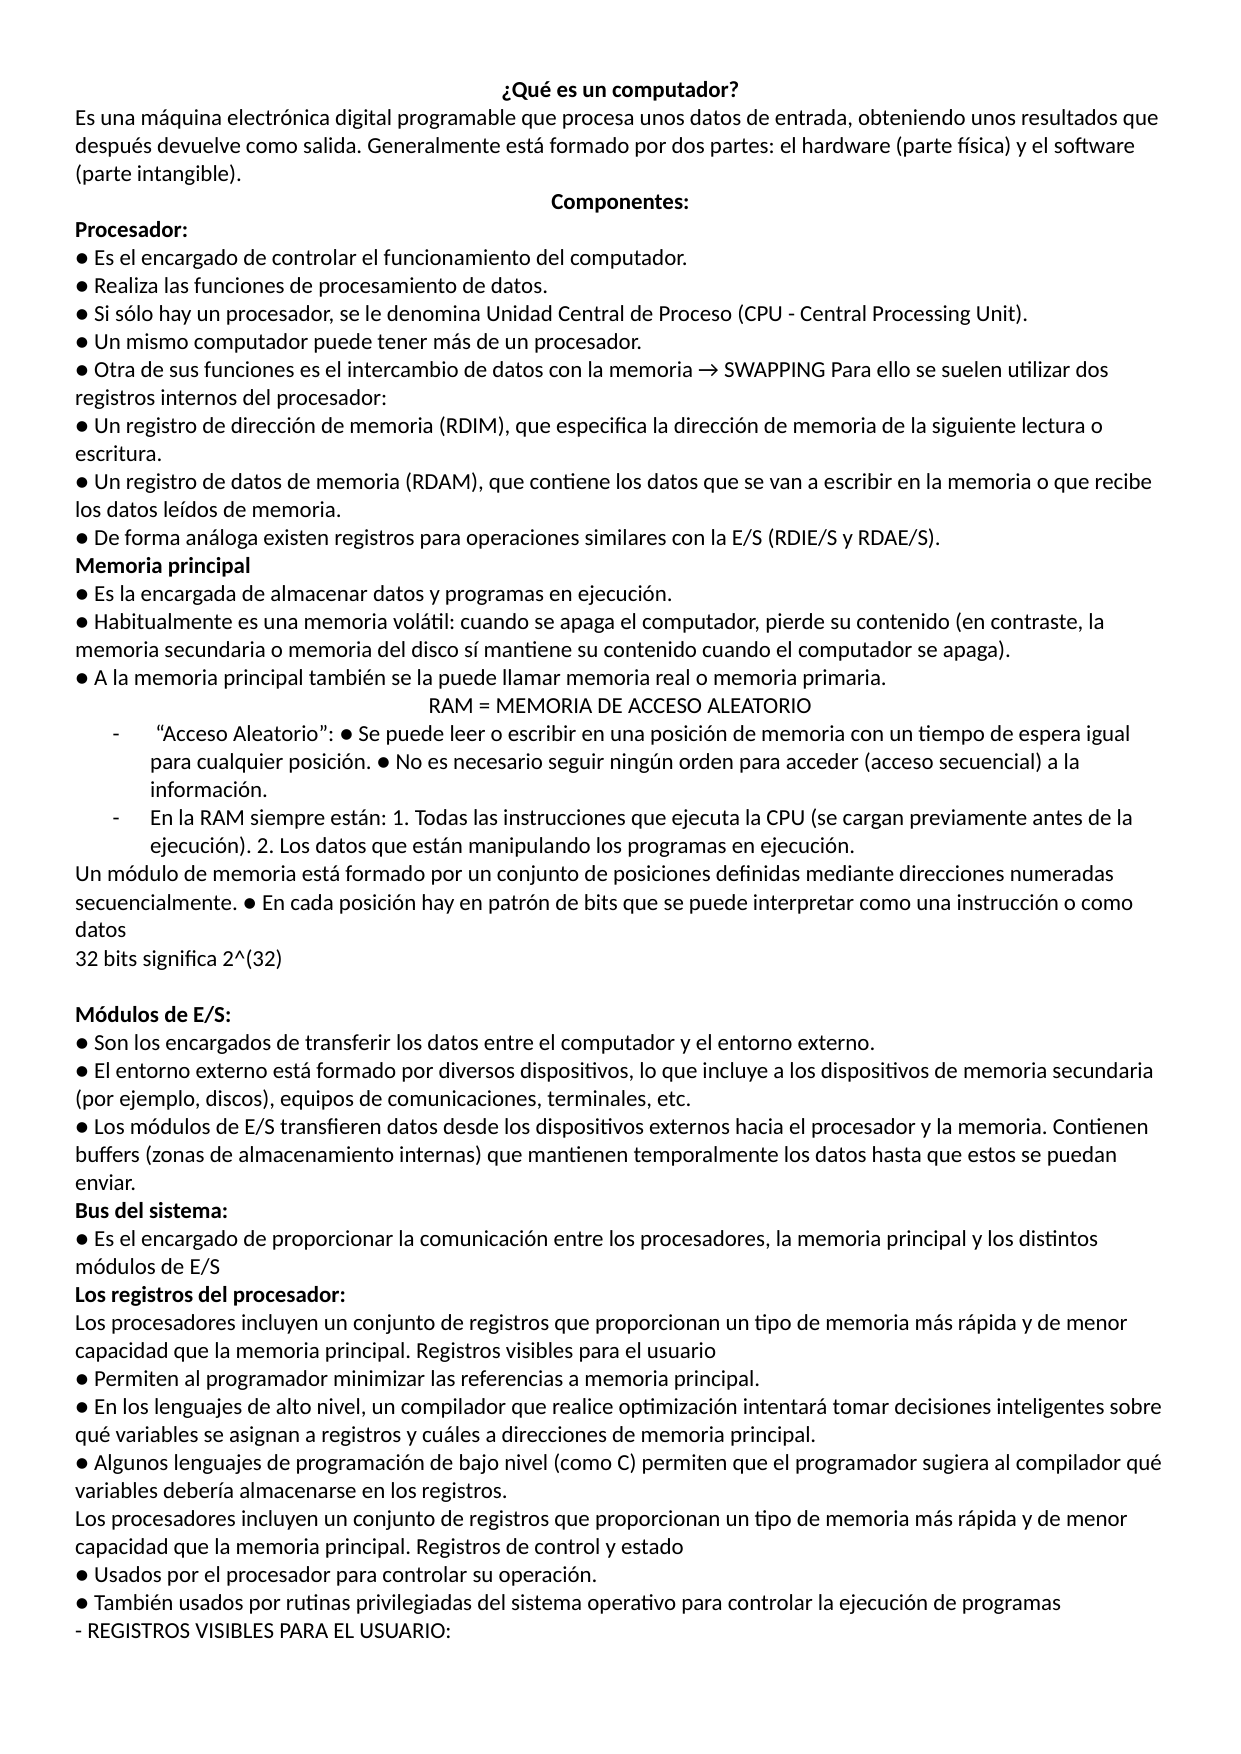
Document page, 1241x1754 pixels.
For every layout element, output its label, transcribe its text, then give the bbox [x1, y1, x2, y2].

text ● El entorno externo está formado por diversos dispositivos, lo que incluye a los dispositivos de memoria secundaria (por ejemplo, discos), equipos de comunicaciones, terminales, etc. [75, 1056, 1165, 1112]
list En la RAM siempre están: 1. Todas las instrucciones que ejecuta la CPU (se cargan previamente antes de la ejecución). 2. Los datos que están manipulando los programas en ejecución. [112, 803, 1165, 859]
text 32 bits significa 2^(32) [75, 944, 1165, 972]
text Un módulo de memoria está formado por un conjunto de posiciones definidas mediante direcciones numeradas secuencialmente. ● En cada posición hay en patrón de bits que se puede interpretar como una instrucción o como datos [75, 859, 1165, 944]
text ● Es el encargado de proporcionar la comunicación entre los procesadores, la memoria principal y los distintos módulos de E/S [75, 1224, 1165, 1280]
text ● Permiten al programador minimizar las referencias a memoria principal. [75, 1364, 1165, 1392]
text Es una máquina electrónica digital programable que procesa unos datos de entrada, obteniendo unos resultados que después devuelve como salida. Generalmente está formado por dos partes: el hardware (parte física) y el software (parte intangible). [75, 103, 1165, 187]
text Los procesadores incluyen un conjunto de registros que proporcionan un tipo de memoria más rápida y de menor capacidad que la memoria principal. Registros de control y estado [75, 1504, 1165, 1560]
list “Acceso Aleatorio”: ● Se puede leer o escribir en una posición de memoria con un tiempo de espera igual para cualquier posición. ● No es necesario seguir ningún orden para acceder (acceso secuencial) a la información. [112, 719, 1165, 803]
text Componentes: [75, 187, 1165, 215]
text ● Usados por el procesador para controlar su operación. [75, 1560, 1165, 1588]
text ● Realiza las funciones de procesamiento de datos. [75, 271, 1165, 299]
text ● Es el encargado de controlar el funcionamiento del computador. [75, 243, 1165, 271]
text RAM = MEMORIA DE ACCESO ALEATORIO [75, 691, 1165, 719]
text - REGISTROS VISIBLES PARA EL USUARIO: [75, 1616, 1165, 1644]
text ● A la memoria principal también se la puede llamar memoria real o memoria primaria. [75, 663, 1165, 691]
text ● Otra de sus funciones es el intercambio de datos con la memoria → SWAPPING Para ello se suelen utilizar dos registros internos del procesador: [75, 355, 1165, 411]
text ● De forma análoga existen registros para operaciones similares con la E/S (RDIE/S y RDAE/S). [75, 523, 1165, 551]
text ¿Qué es un computador? [75, 75, 1165, 103]
text Memoria principal [75, 551, 1165, 579]
text Módulos de E/S: [75, 1000, 1165, 1028]
text Procesador: [75, 215, 1165, 243]
text ● Algunos lenguajes de programación de bajo nivel (como C) permiten que el programador sugiera al compilador qué variables debería almacenarse en los registros. [75, 1448, 1165, 1504]
text ● Son los encargados de transferir los datos entre el computador y el entorno externo. [75, 1028, 1165, 1056]
text ● Un registro de dirección de memoria (RDIM), que especifica la dirección de memoria de la siguiente lectura o escritura. [75, 411, 1165, 467]
text Los procesadores incluyen un conjunto de registros que proporcionan un tipo de memoria más rápida y de menor capacidad que la memoria principal. Registros visibles para el usuario [75, 1308, 1165, 1364]
text ● Los módulos de E/S transfieren datos desde los dispositivos externos hacia el procesador y la memoria. Contienen buffers (zonas de almacenamiento internas) que mantienen temporalmente los datos hasta que estos se puedan enviar. [75, 1112, 1165, 1196]
text ● En los lenguajes de alto nivel, un compilador que realice optimización intentará tomar decisiones inteligentes sobre qué variables se asignan a registros y cuáles a direcciones de memoria principal. [75, 1392, 1165, 1448]
text Bus del sistema: [75, 1196, 1165, 1224]
text ● Un mismo computador puede tener más de un procesador. [75, 327, 1165, 355]
text ● Si sólo hay un procesador, se le denomina Unidad Central de Proceso (CPU - Central Processing Unit). [75, 299, 1165, 327]
text ● También usados por rutinas privilegiadas del sistema operativo para controlar la ejecución de programas [75, 1588, 1165, 1616]
text ● Es la encargada de almacenar datos y programas en ejecución. [75, 579, 1165, 607]
text ● Habitualmente es una memoria volátil: cuando se apaga el computador, pierde su contenido (en contraste, la memoria secundaria o memoria del disco sí mantiene su contenido cuando el computador se apaga). [75, 607, 1165, 663]
text Los registros del procesador: [75, 1280, 1165, 1308]
text ● Un registro de datos de memoria (RDAM), que contiene los datos que se van a escribir en la memoria o que recibe los datos leídos de memoria. [75, 467, 1165, 523]
